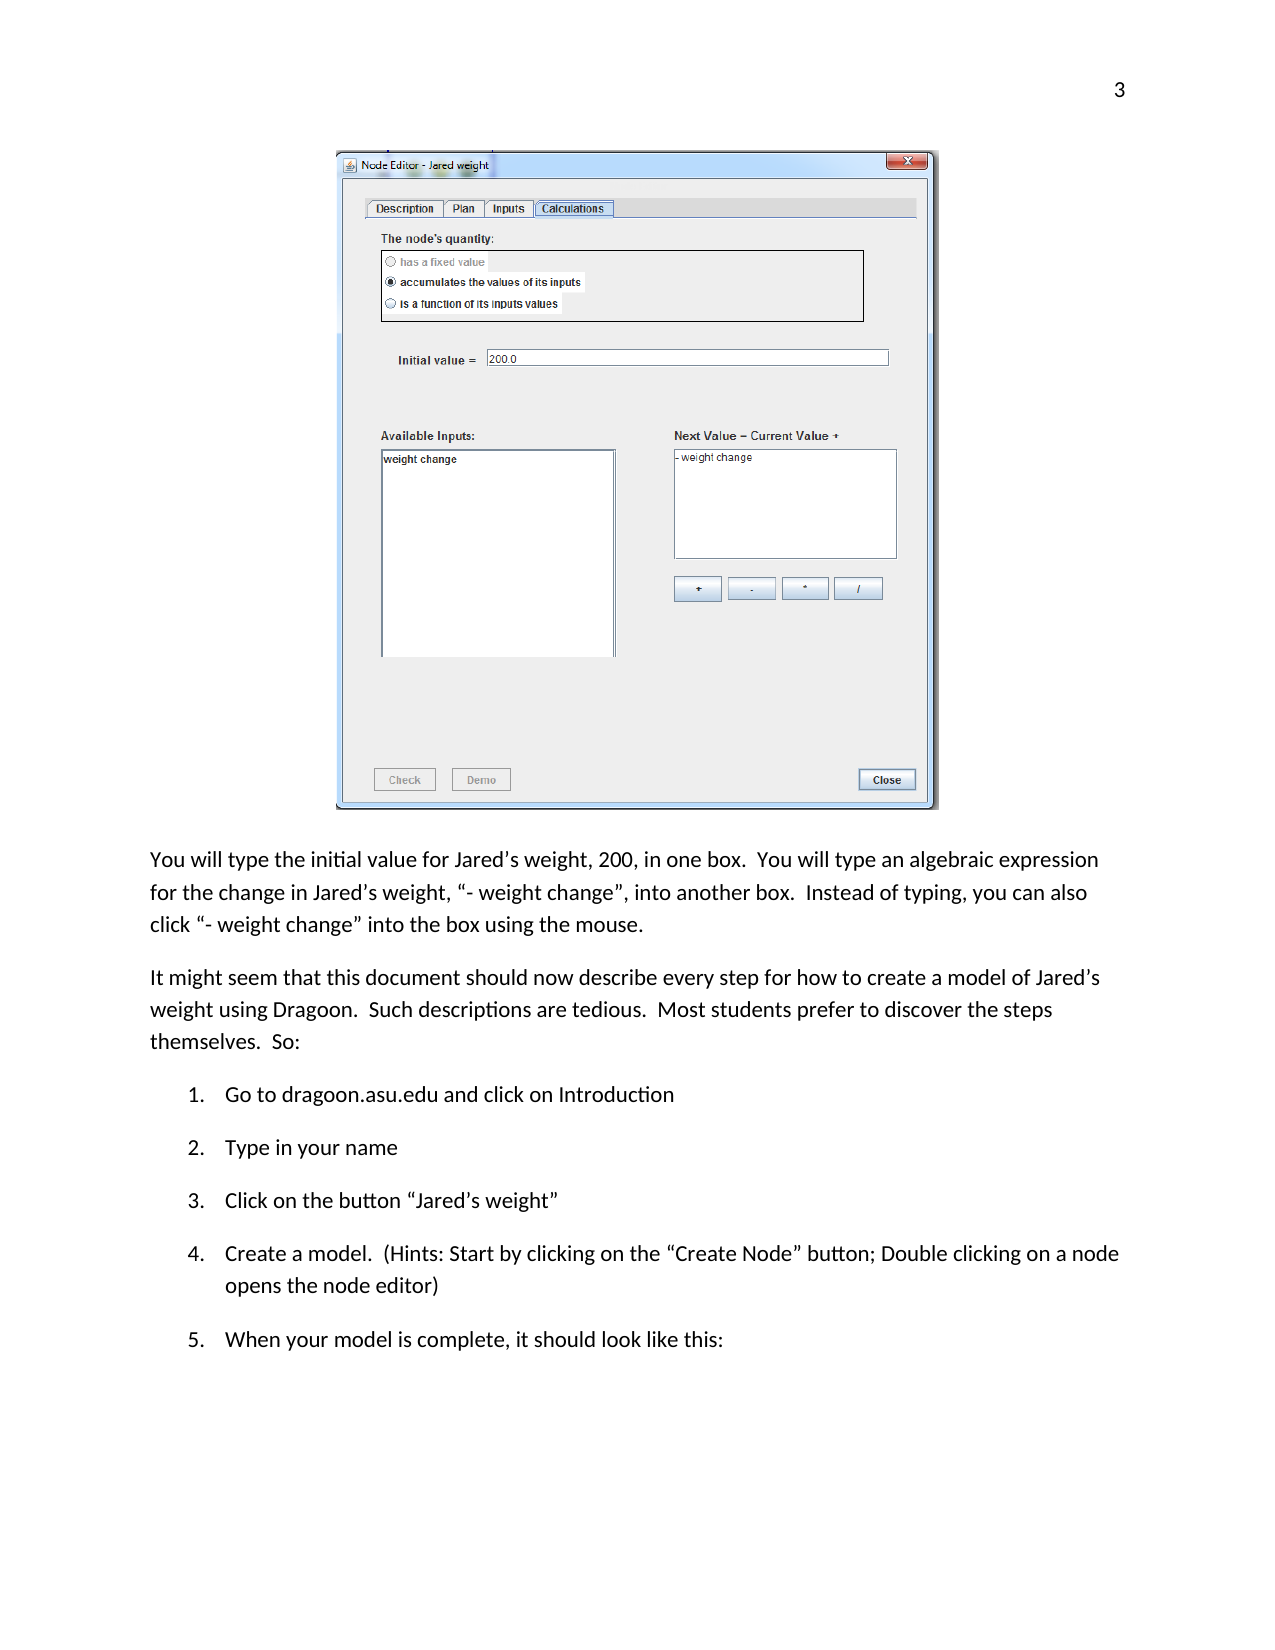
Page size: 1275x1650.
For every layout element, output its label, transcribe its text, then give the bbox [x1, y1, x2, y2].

picture [336, 150, 939, 810]
list You will type the initial value for Jared’s weight, 200, in one box. You will type an algebraic expression for the change in Jared’s weight, “- weight change”, into another box. Instead of typing, you can also click “- weight change” into the box using the mouse. [150, 846, 1125, 938]
list Go to dragoon.asu.edu and click on Introduction [187, 1080, 1125, 1108]
list Create a model. (Hints: Start by clicking on the “Create Node” button; Double clicking on a node opens the node editor) [187, 1239, 1125, 1300]
list When your model is complete, it should look like this: [187, 1325, 1125, 1353]
list Click on the button “Jared’s weight” [187, 1186, 1125, 1214]
list Type in your name [187, 1133, 1125, 1161]
text It might seem that this document should now describe every step for how to create a model of Jared’s weight using Dragoon. Such descriptions are tedious. Most students prefer to discover the steps themselves. So: [150, 963, 1125, 1055]
